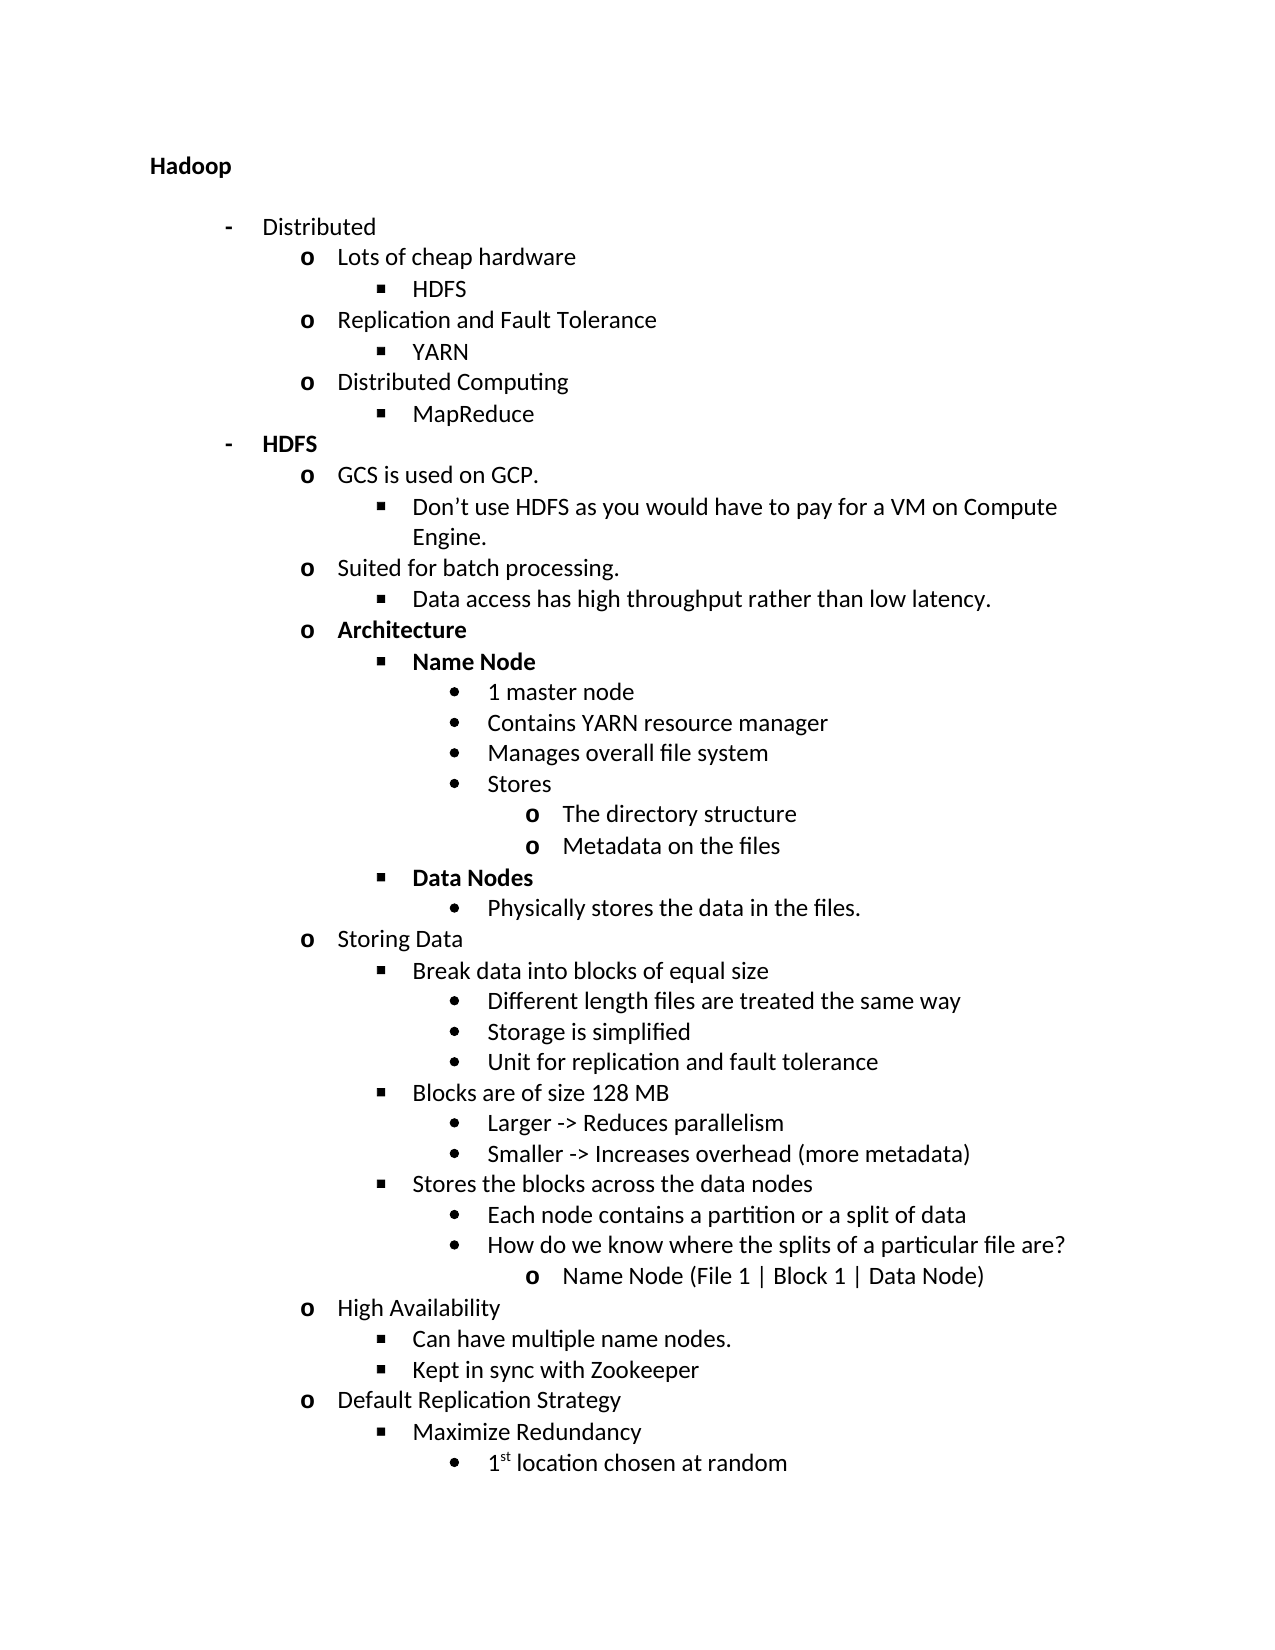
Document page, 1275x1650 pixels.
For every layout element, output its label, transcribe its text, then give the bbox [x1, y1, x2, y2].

list Stores [450, 768, 1125, 798]
list Can have multiple name nodes. [375, 1323, 1125, 1354]
list Manages overall file system [450, 737, 1125, 768]
list Replication and Fault Tolerance [300, 304, 1125, 336]
list Data Nodes [375, 862, 1125, 892]
text Hadoop [150, 150, 1125, 181]
list MapReduce [375, 398, 1125, 428]
list How do we know where the splits of a particular file are? [450, 1229, 1125, 1260]
list Contains YARN resource manager [450, 707, 1125, 737]
list The directory structure [525, 798, 1125, 830]
list 1 master node [450, 676, 1125, 707]
list Don’t use HDFS as you would have to pay for a VM on Compute Engine. [375, 491, 1125, 552]
list Kept in sync with Zookeeper [375, 1354, 1125, 1384]
list Distributed Computing [300, 366, 1125, 398]
list Each node contains a partition or a split of data [450, 1199, 1125, 1229]
list GCS is used on GCP. [300, 459, 1125, 491]
list Different length files are treated the same way [450, 985, 1125, 1016]
list Maximize Redundancy [375, 1416, 1125, 1447]
list Smaller -> Increases overhead (more metadata) [450, 1138, 1125, 1168]
list Distributed [225, 211, 1125, 242]
list Name Node (File 1 | Block 1 | Data Node) [525, 1260, 1125, 1292]
list Name Node [375, 646, 1125, 676]
list Metadata on the files [525, 830, 1125, 862]
list HDFS [225, 428, 1125, 459]
list High Availability [300, 1292, 1125, 1323]
list Lots of cheap hardware [300, 242, 1125, 273]
list 1st location chosen at random [450, 1447, 1125, 1477]
list Suited for batch processing. [300, 552, 1125, 583]
list Break data into blocks of equal size [375, 955, 1125, 985]
list Data access has high throughput rather than low latency. [375, 583, 1125, 614]
list Storing Data [300, 923, 1125, 955]
list Default Replication Strategy [300, 1384, 1125, 1416]
list HDFS [375, 273, 1125, 304]
list Stores the blocks across the data nodes [375, 1168, 1125, 1199]
list Blocks are of size 128 MB [375, 1077, 1125, 1107]
list YARN [375, 336, 1125, 366]
list Physically stores the data in the files. [450, 892, 1125, 923]
list Unit for replication and fault tolerance [450, 1046, 1125, 1077]
list Storage is simplified [450, 1016, 1125, 1046]
list Larger -> Reduces parallelism [450, 1107, 1125, 1138]
list Architecture [300, 614, 1125, 646]
